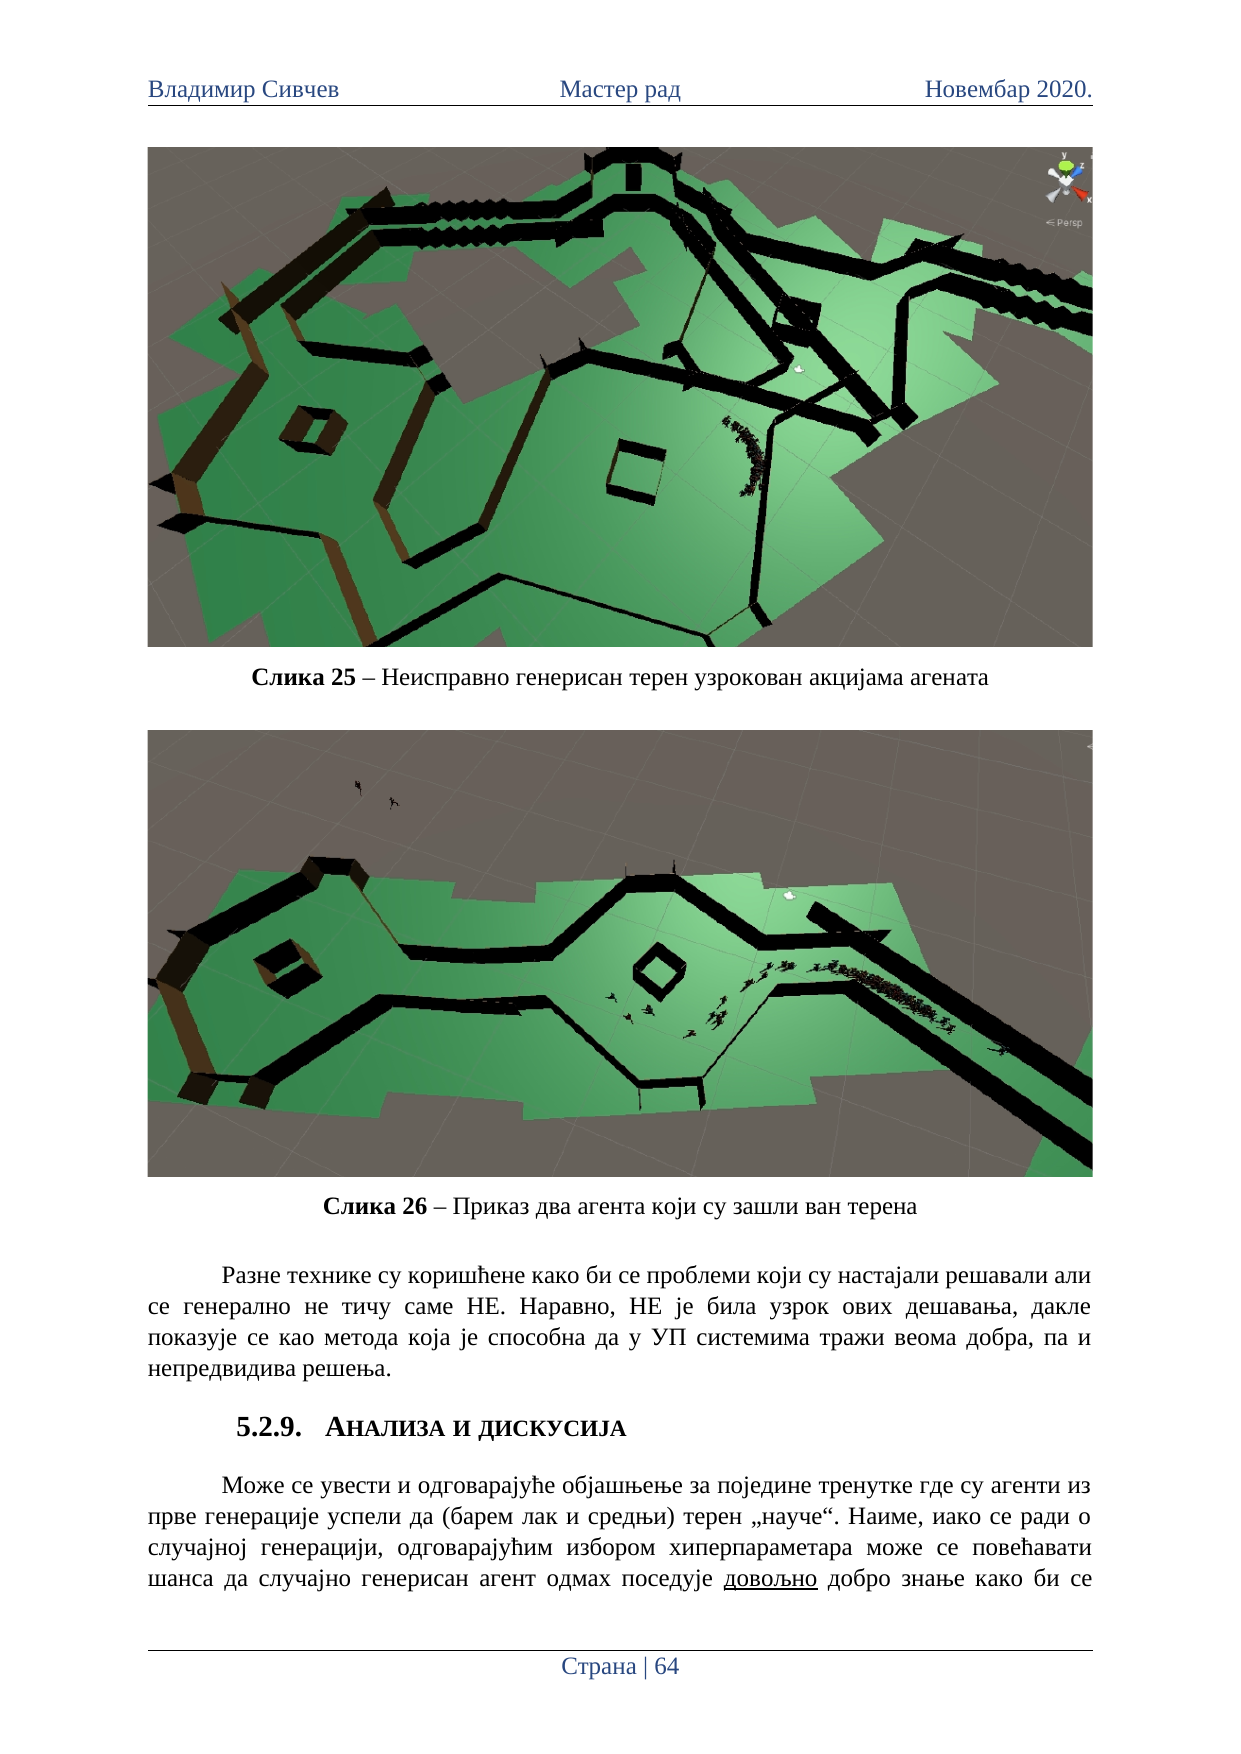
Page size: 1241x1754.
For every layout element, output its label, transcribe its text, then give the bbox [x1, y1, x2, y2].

picture [147, 730, 1093, 1177]
picture [147, 147, 1093, 647]
text Разне технике су коришћене како би се проблеми који су настајали решавали али се генерално не тичу саме НЕ. Наравно, НЕ је била узрок ових дешавања, дакле показује се као метода која је способна да у УП системима тражи веома добра, па и непредвидива решења. [148, 1260, 1093, 1382]
subtitle Анализа и дискусија [148, 1409, 1093, 1443]
title Слика 26 – Приказ два агента који су зашли ван терена [148, 1191, 1093, 1220]
title Слика 25 – Неисправно генерисан терен узрокован акцијама агената [148, 662, 1093, 690]
